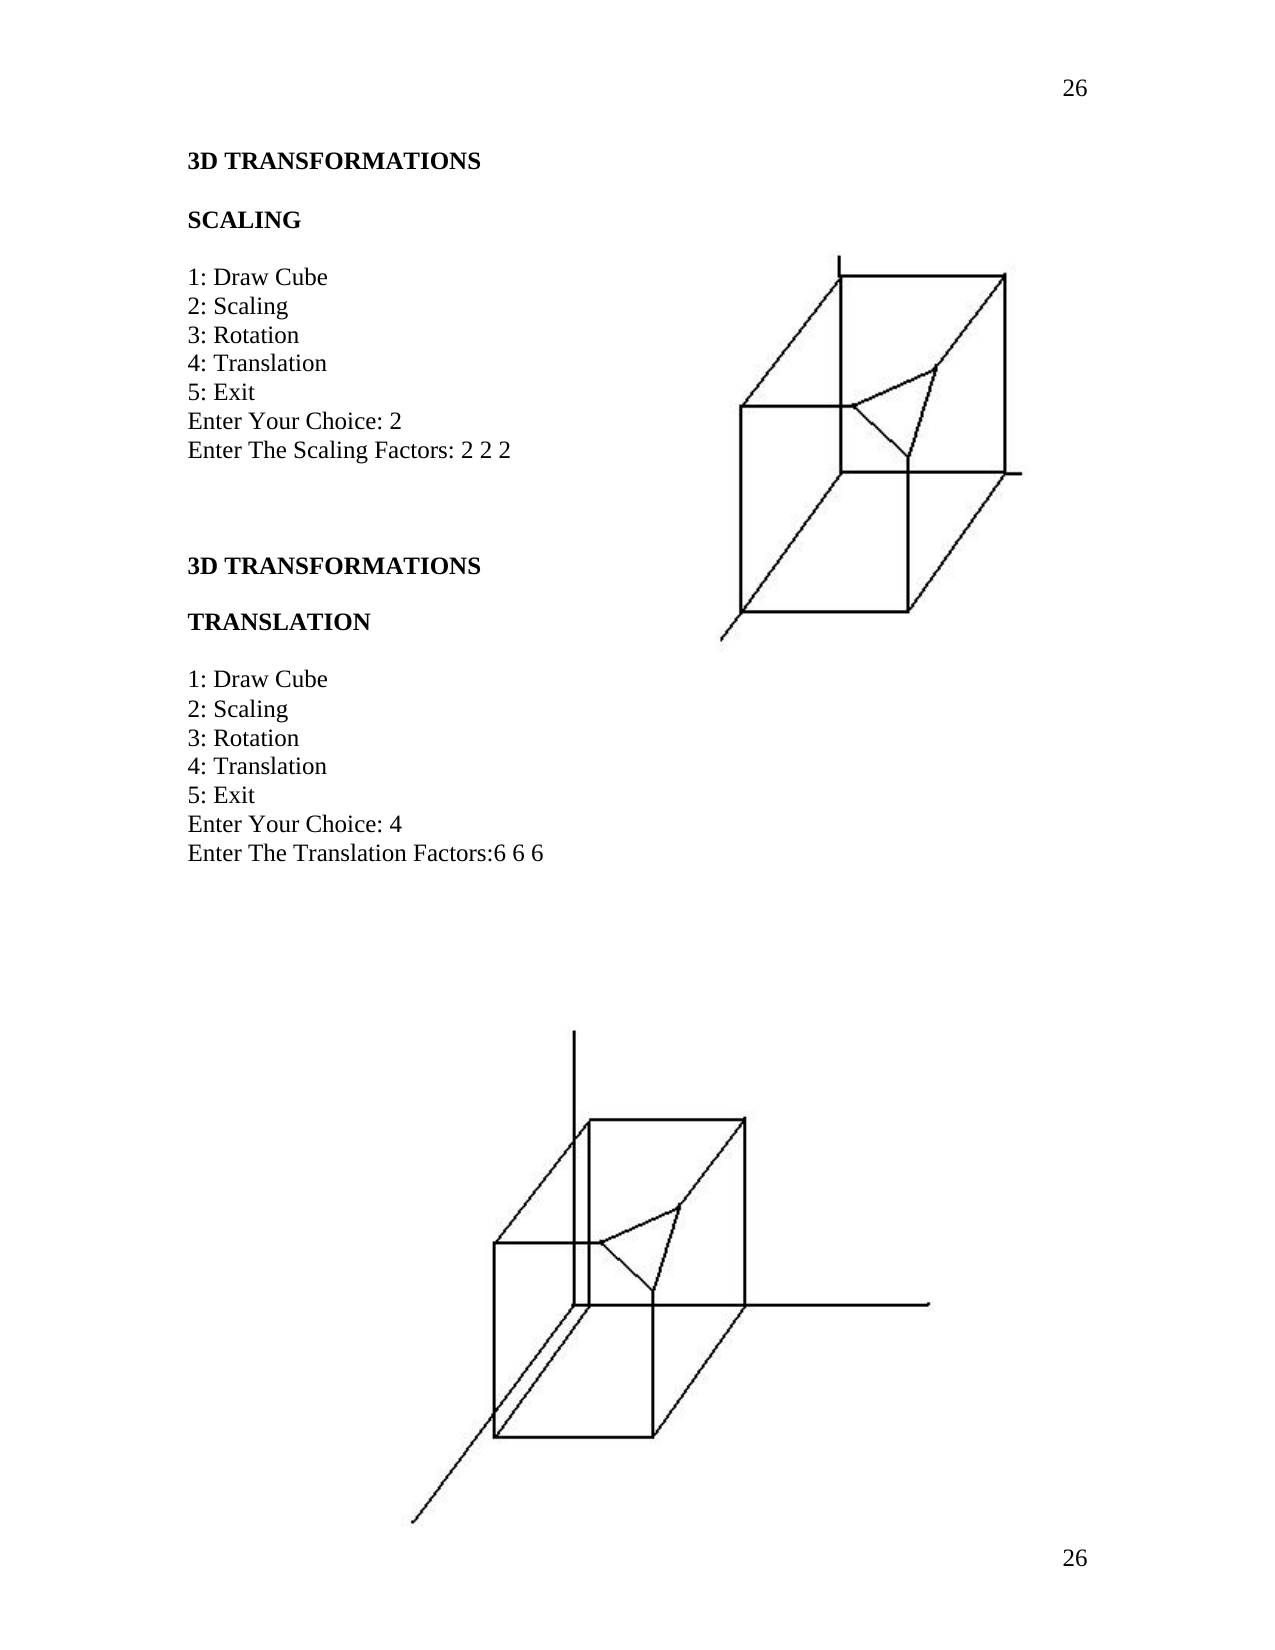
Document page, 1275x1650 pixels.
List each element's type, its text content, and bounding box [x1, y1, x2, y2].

text 4: Translation [187, 349, 1062, 377]
text 3: Rotation [187, 320, 1062, 349]
picture [318, 1016, 993, 1543]
text 1: Draw Cube [187, 258, 1062, 293]
text 3D TRANSFORMATIONS [187, 553, 1062, 580]
text 4: Translation [187, 752, 1062, 780]
text 5: Exit [187, 377, 1062, 406]
picture [641, 201, 1113, 667]
text 26 [1062, 1545, 1261, 1571]
text 2: Scaling [187, 694, 1062, 723]
text Enter The Translation Factors:6 6 6 [187, 838, 1062, 867]
text 1: Draw Cube [187, 660, 1062, 694]
text 3: Rotation [187, 723, 1062, 752]
text Enter The Scaling Factors: 2 2 2 [187, 436, 1062, 465]
text Enter Your Choice: 4 [187, 809, 1062, 838]
text TRANSLATION [187, 602, 1062, 638]
text 5: Exit [187, 780, 1062, 809]
text SCALING [187, 200, 1062, 236]
text Enter Your Choice: 2 [187, 406, 1062, 436]
text 3D TRANSFORMATIONS [187, 136, 1062, 178]
text 26 [1062, 69, 1261, 103]
text 2: Scaling [187, 293, 1062, 320]
